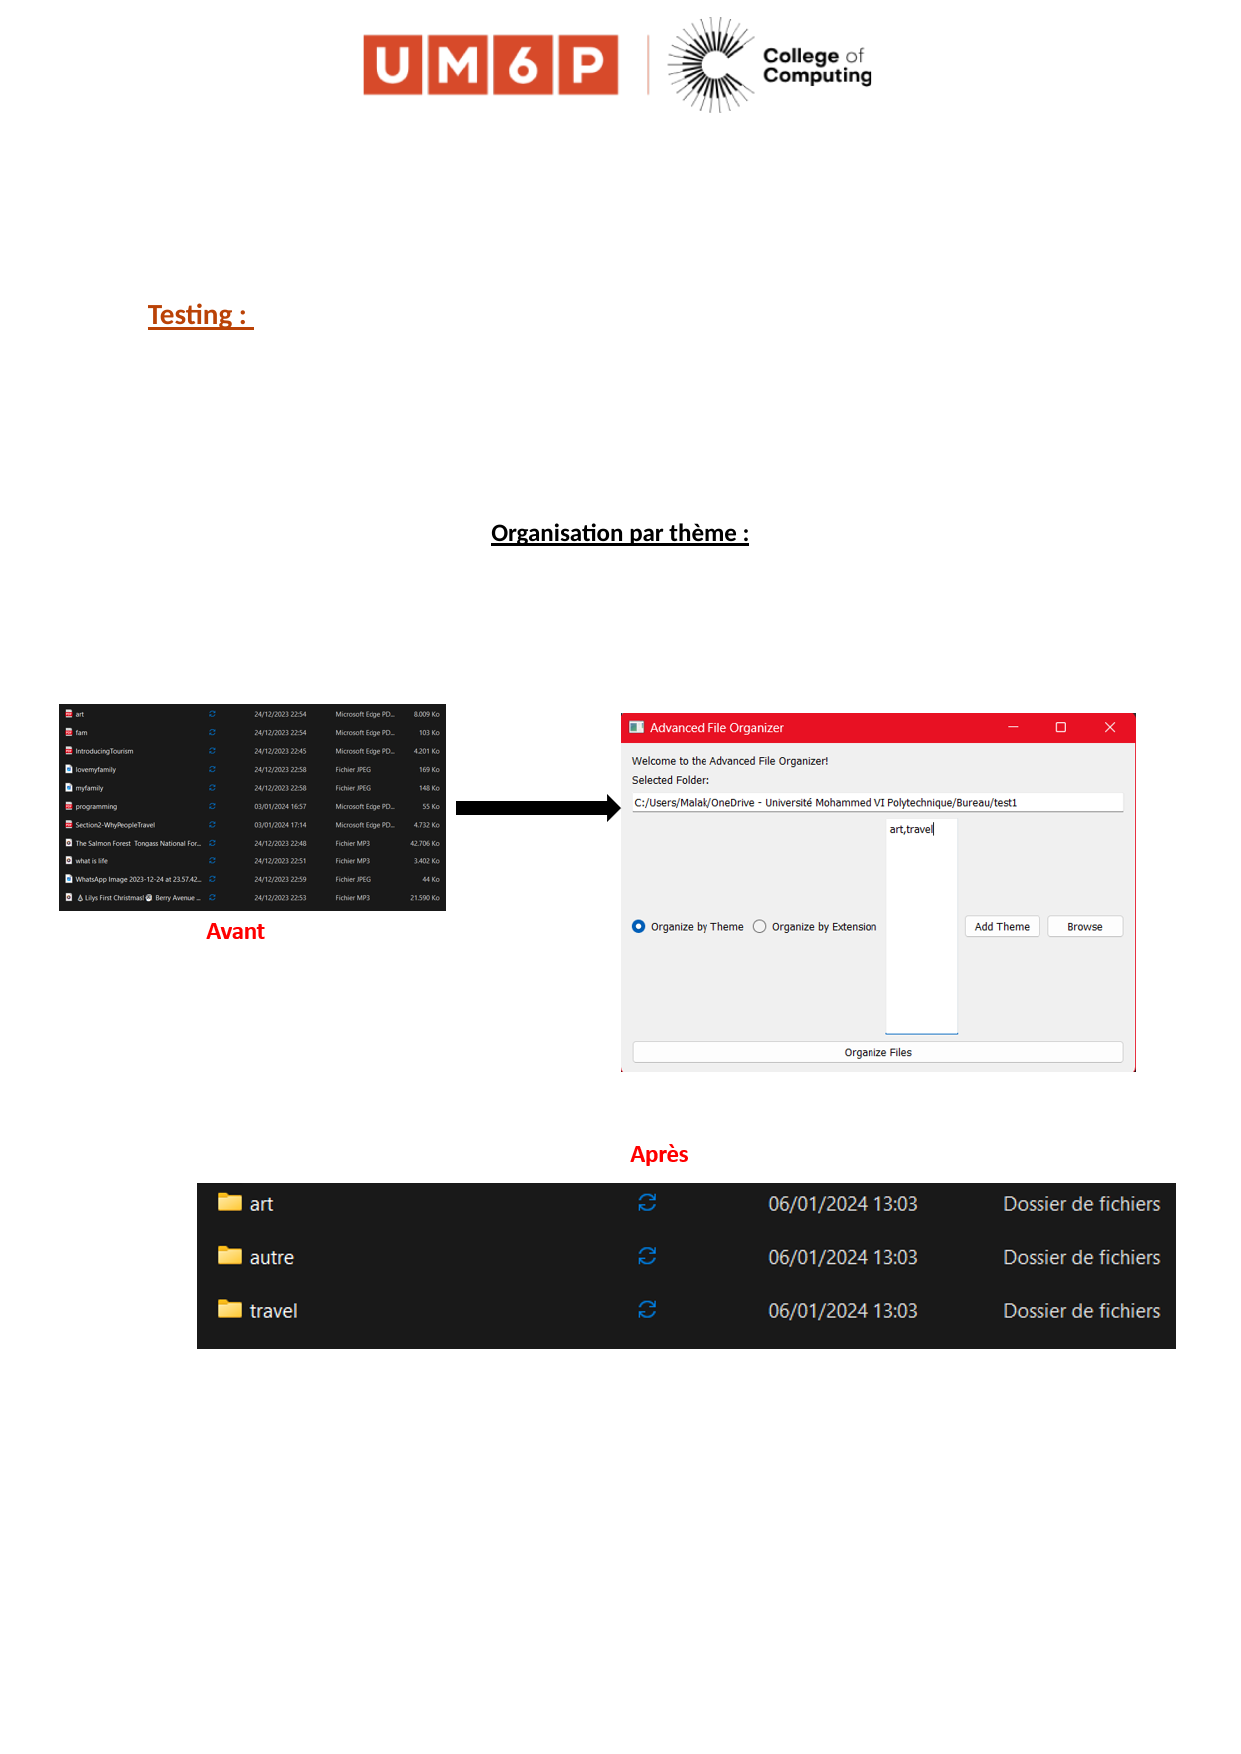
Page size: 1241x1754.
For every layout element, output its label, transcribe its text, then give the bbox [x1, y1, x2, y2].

picture [39, 674, 1205, 1351]
text Organisation par thème : [148, 517, 1093, 547]
picture [363, 17, 872, 113]
text Testing : [148, 296, 1093, 332]
